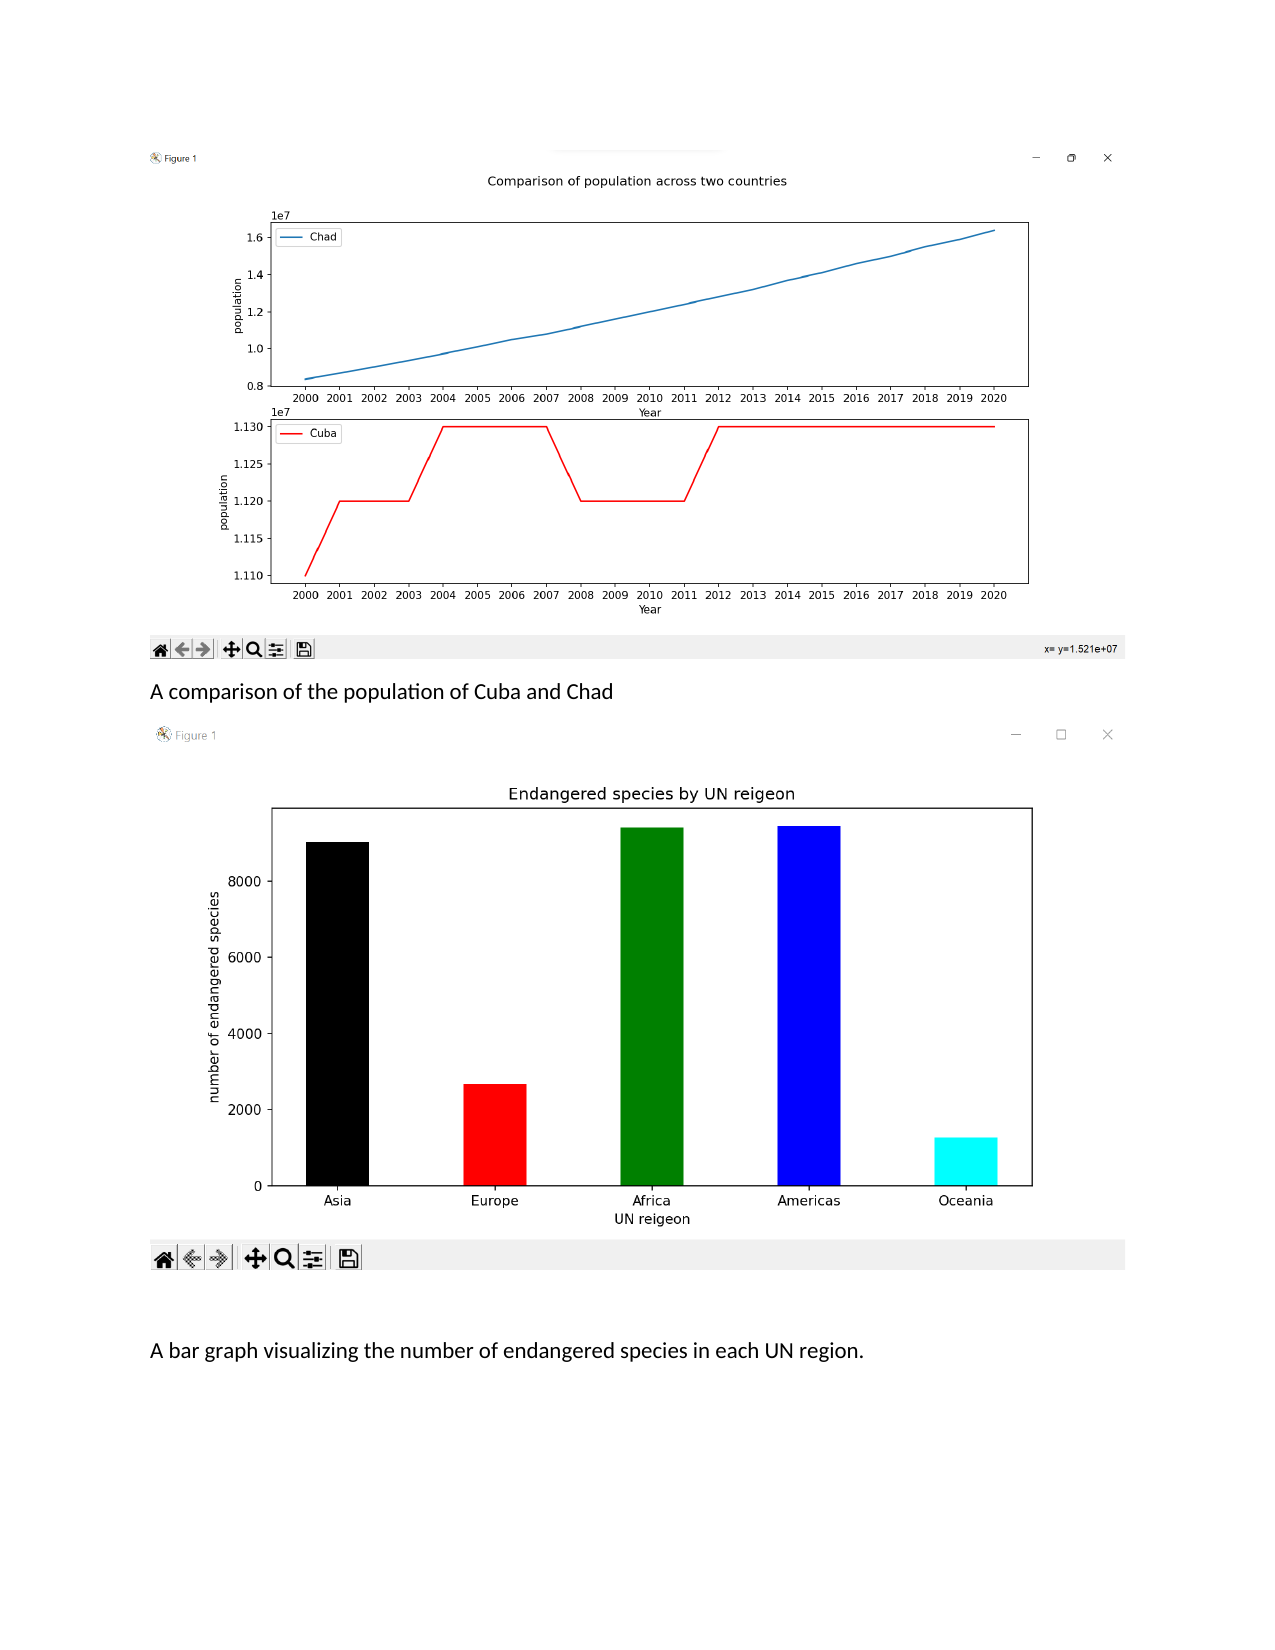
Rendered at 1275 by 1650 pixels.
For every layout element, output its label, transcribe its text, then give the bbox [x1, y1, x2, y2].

picture [150, 724, 1125, 1270]
text A comparison of the population of Cuba and Chad [150, 677, 1125, 706]
text A bar graph visualizing the number of endangered species in each UN region. [150, 1336, 1125, 1364]
picture [150, 150, 1125, 659]
